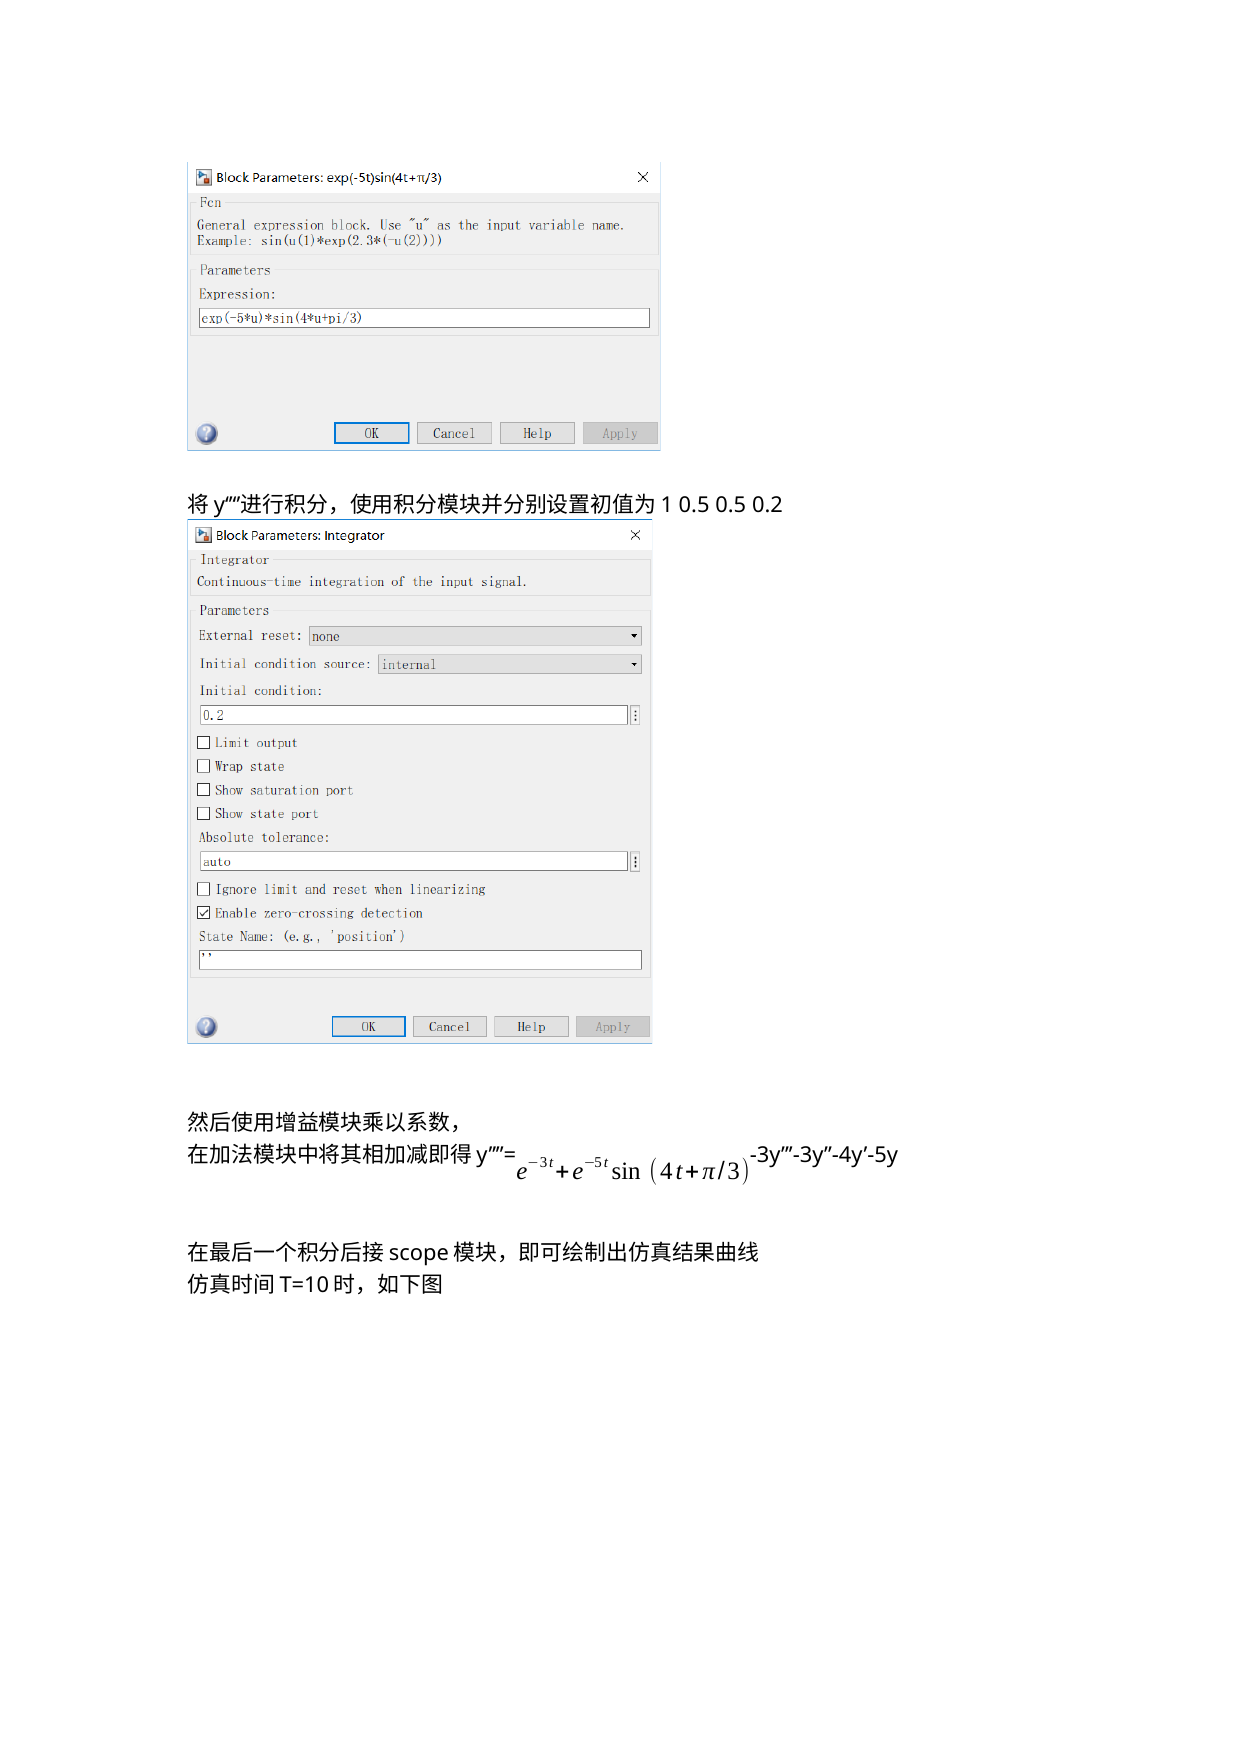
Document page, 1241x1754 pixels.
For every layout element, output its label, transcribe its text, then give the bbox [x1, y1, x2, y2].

picture [187, 162, 661, 451]
text 在加法模块中将其相加减即得y’’’’=-3y’’’-3y’’-4y’-5y [187, 1137, 1053, 1202]
text 在最后一个积分后接scope模块，即可绘制出仿真结果曲线 [187, 1234, 1053, 1267]
text 仿真时间T=10时，如下图 [187, 1267, 1053, 1299]
text 然后使用增益模块乘以系数， [187, 1104, 1053, 1137]
text 将y‘’‘’进行积分，使用积分模块并分别设置初值为1 0.5 0.5 0.2 [187, 487, 1053, 519]
picture [187, 519, 653, 1044]
